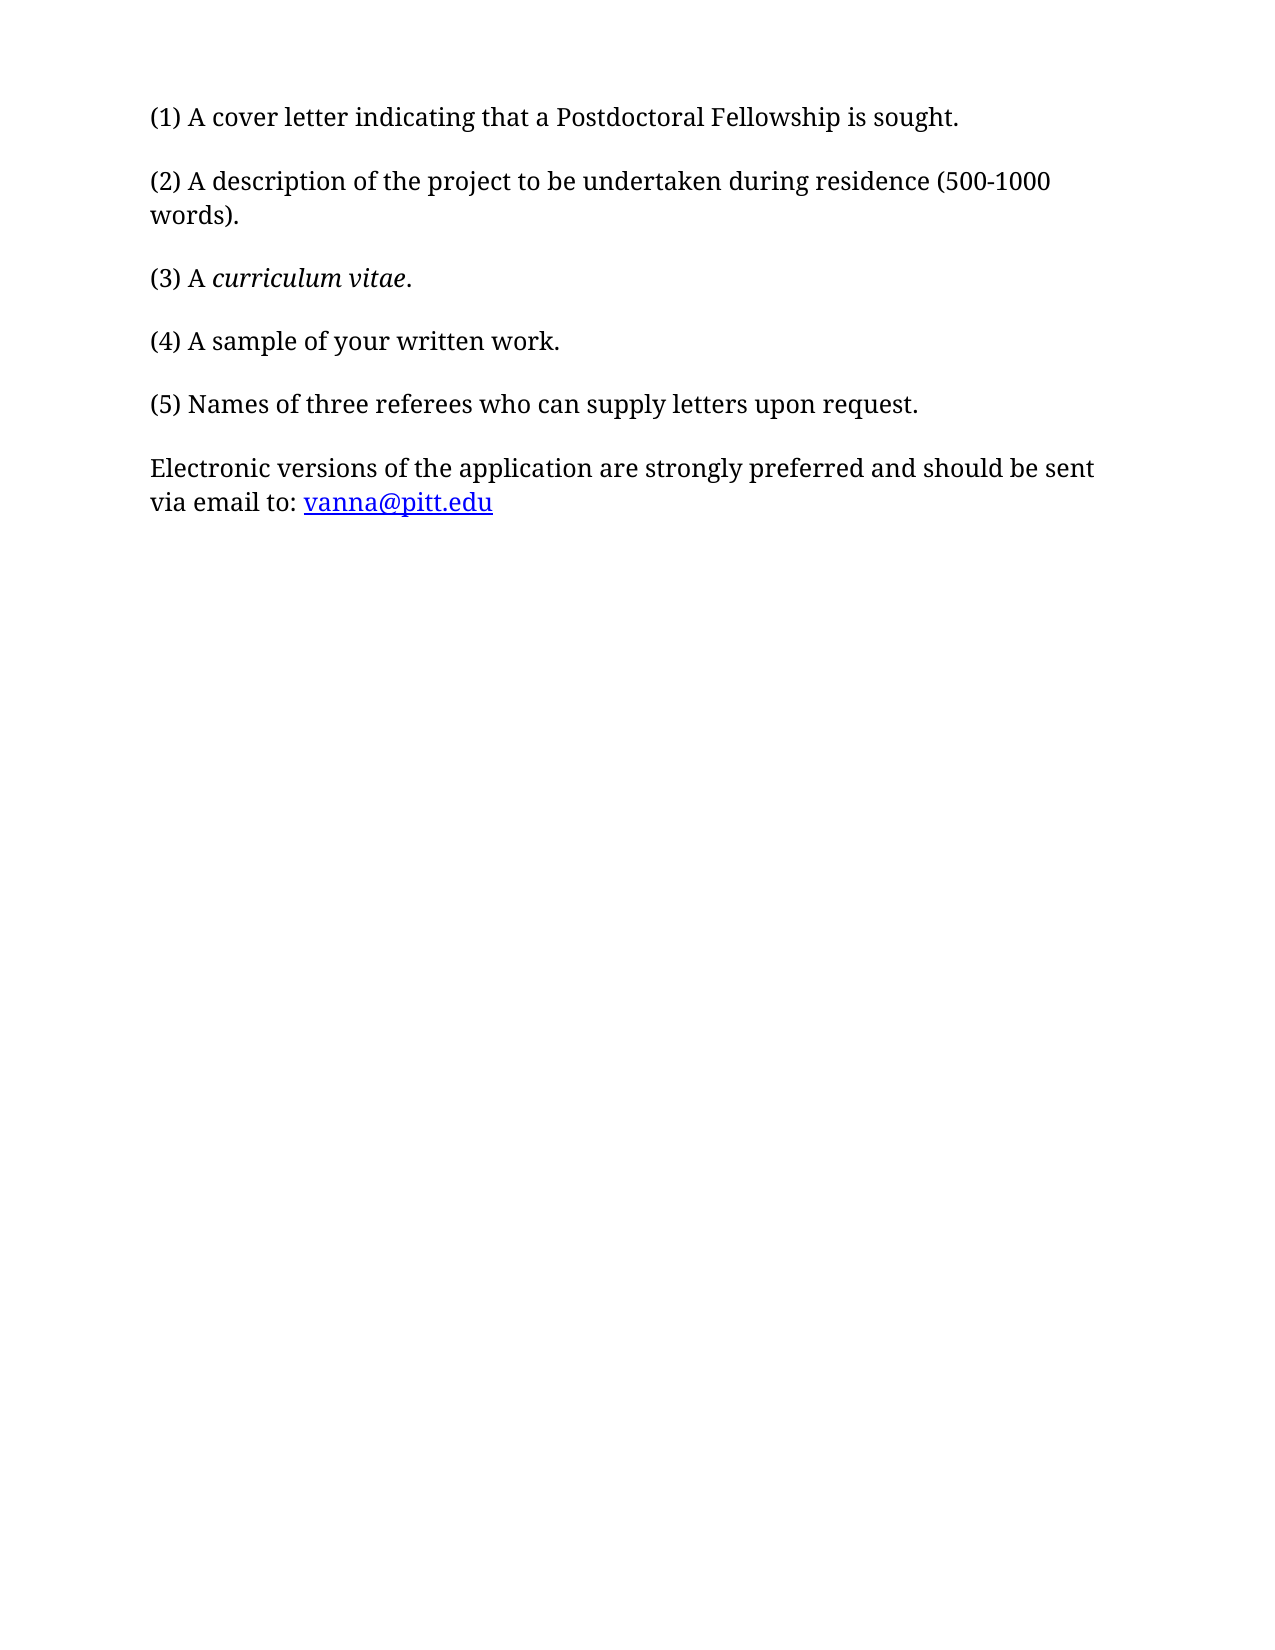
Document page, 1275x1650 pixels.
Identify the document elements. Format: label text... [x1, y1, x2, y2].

text (3) A curriculum vitae. [150, 261, 1125, 294]
text (2) A description of the project to be undertaken during residence (500-1000 words). [150, 163, 1125, 231]
text (4) A sample of your written work. [150, 324, 1125, 358]
text Electronic versions of the application are strongly preferred and should be sent via email to: vanna@pitt.edu [150, 450, 1125, 518]
text (5) Names of three referees who can supply letters upon request. [150, 387, 1125, 421]
text (1) A cover letter indicating that a Postdoctoral Fellowship is sought. [150, 100, 1125, 134]
